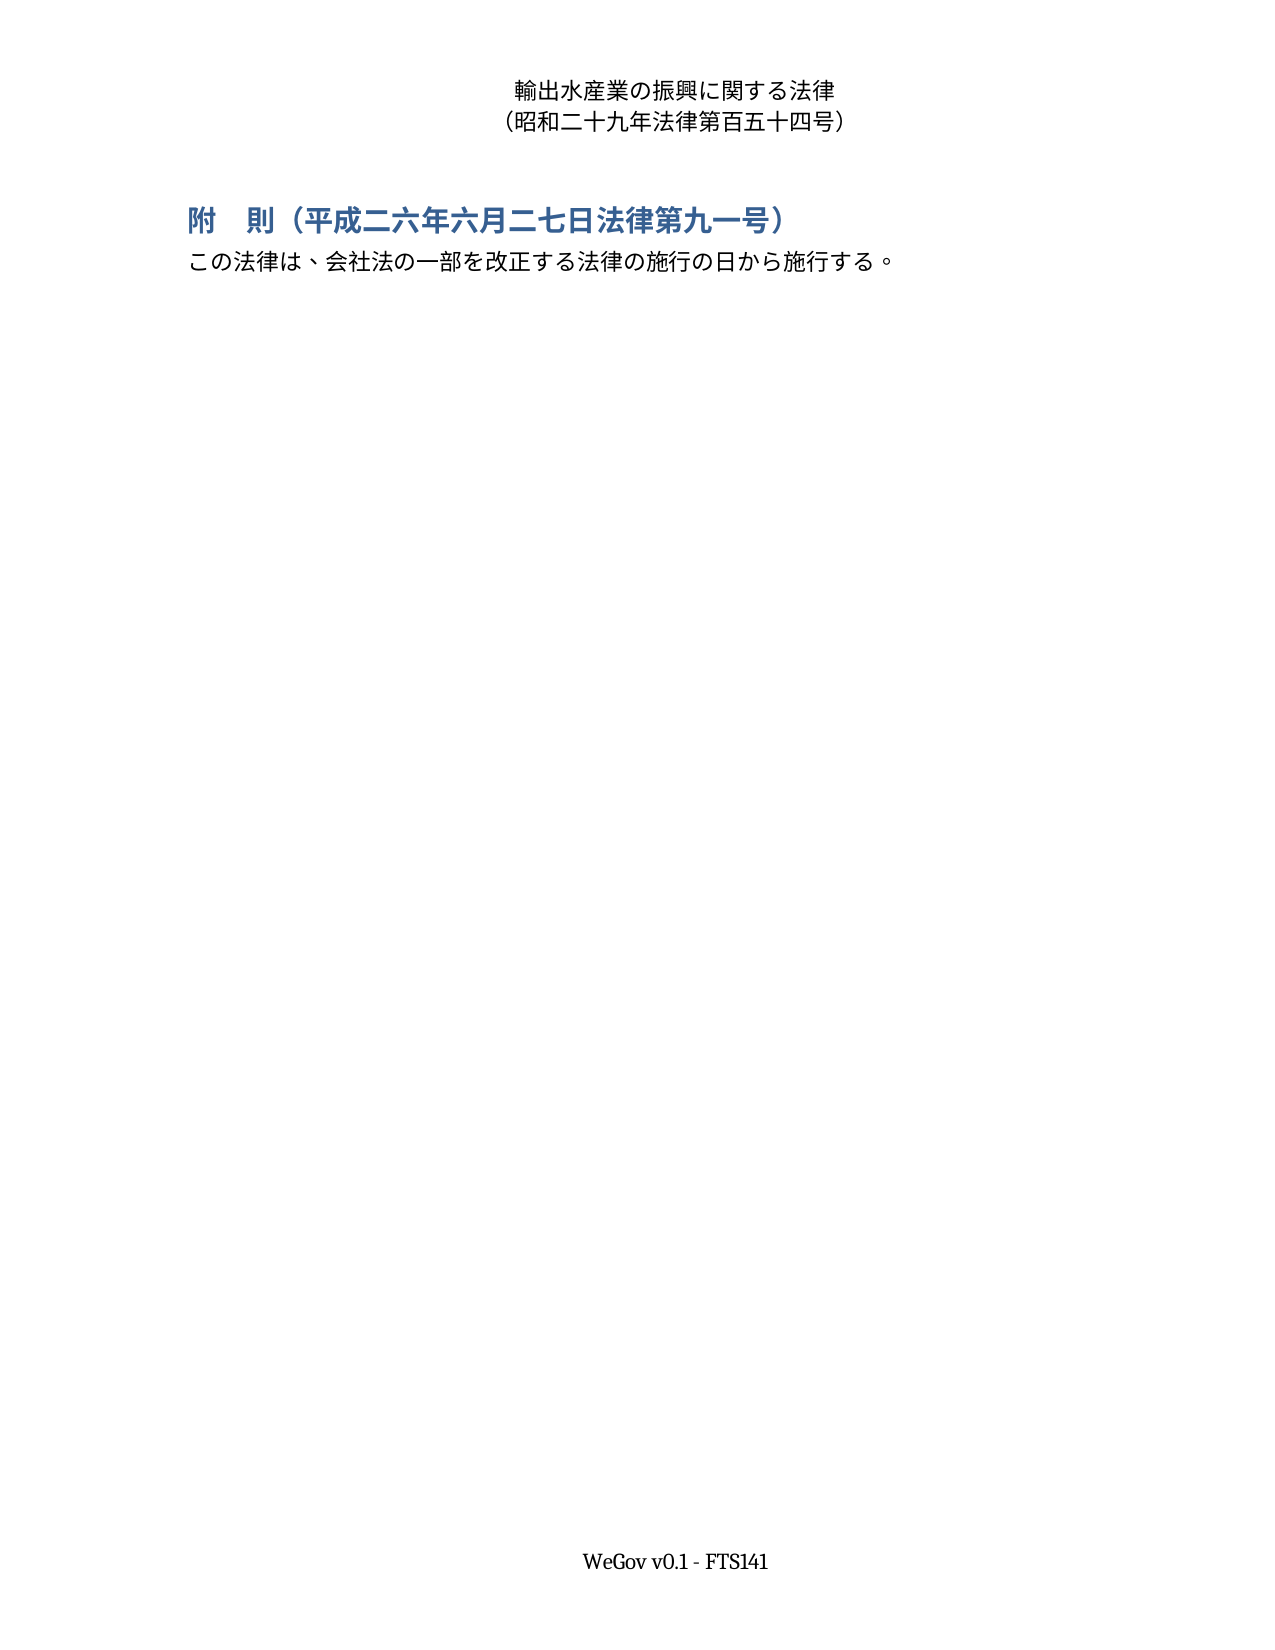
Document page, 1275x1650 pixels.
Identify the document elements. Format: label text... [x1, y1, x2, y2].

text この法律は、会社法の一部を改正する法律の施行の日から施行する。 [187, 246, 1087, 277]
subtitle 附 則（平成二六年六月二七日法律第九一号） [187, 200, 1087, 240]
